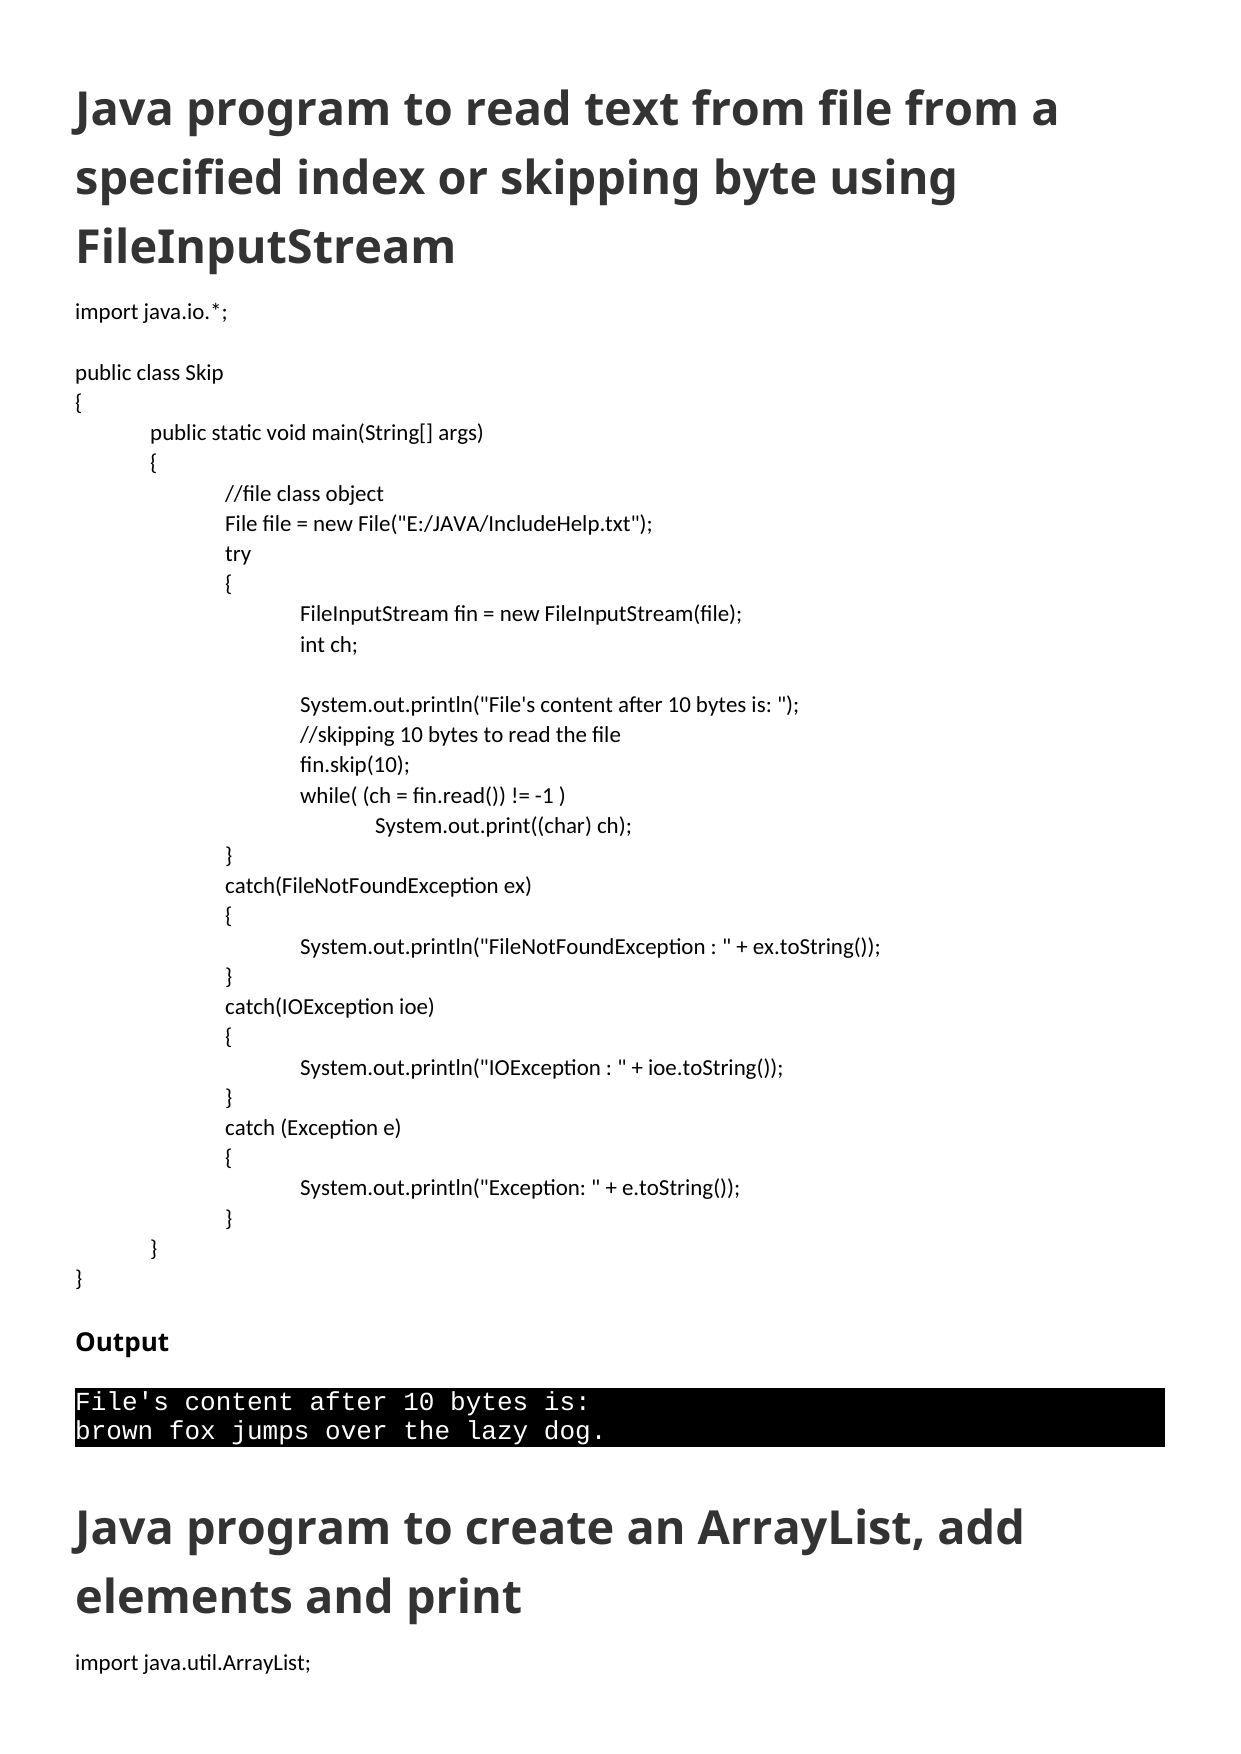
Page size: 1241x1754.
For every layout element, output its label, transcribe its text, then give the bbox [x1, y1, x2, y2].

text File's content after 10 bytes is: [75, 1388, 1165, 1418]
text import java.util.ArrayList; [75, 1648, 1165, 1676]
text } [75, 962, 1165, 990]
subtitle Java program to read text from file from a specified index or skipping byte using FileInputStream [75, 75, 1165, 277]
text //skipping 10 bytes to read the file [75, 720, 1165, 748]
text { [75, 569, 1165, 597]
text System.out.println("FileNotFoundException : " + ex.toString()); [75, 932, 1165, 960]
text System.out.print((char) ch); [75, 811, 1165, 839]
text brown fox jumps over the lazy dog. [75, 1418, 1165, 1447]
text } [75, 1234, 1165, 1262]
text } [75, 841, 1165, 869]
text { [75, 388, 1165, 416]
text Output [75, 1323, 1165, 1359]
text { [75, 902, 1165, 930]
text while( (ch = fin.read()) != -1 ) [75, 781, 1165, 809]
text catch(IOException ioe) [75, 992, 1165, 1020]
text System.out.println("File's content after 10 bytes is: "); [75, 690, 1165, 718]
text catch(FileNotFoundException ex) [75, 871, 1165, 899]
text //file class object [75, 479, 1165, 507]
text } [75, 1264, 1165, 1292]
text try [75, 539, 1165, 567]
subtitle Java program to create an ArrayList, add elements and print [75, 1494, 1165, 1627]
text { [75, 1022, 1165, 1051]
text { [75, 448, 1165, 477]
text import java.io.*; [75, 297, 1165, 326]
text public class Skip [75, 358, 1165, 386]
text fin.skip(10); [75, 751, 1165, 779]
text File file = new File("E:/JAVA/IncludeHelp.txt"); [75, 509, 1165, 537]
text catch (Exception e) [75, 1113, 1165, 1141]
text System.out.println("IOException : " + ioe.toString()); [75, 1053, 1165, 1081]
text System.out.println("Exception: " + e.toString()); [75, 1173, 1165, 1202]
text public static void main(String[] args) [75, 418, 1165, 446]
text FileInputStream fin = new FileInputStream(file); [75, 599, 1165, 628]
text { [75, 1143, 1165, 1171]
text int ch; [75, 630, 1165, 658]
text } [75, 1083, 1165, 1111]
text } [75, 1204, 1165, 1232]
